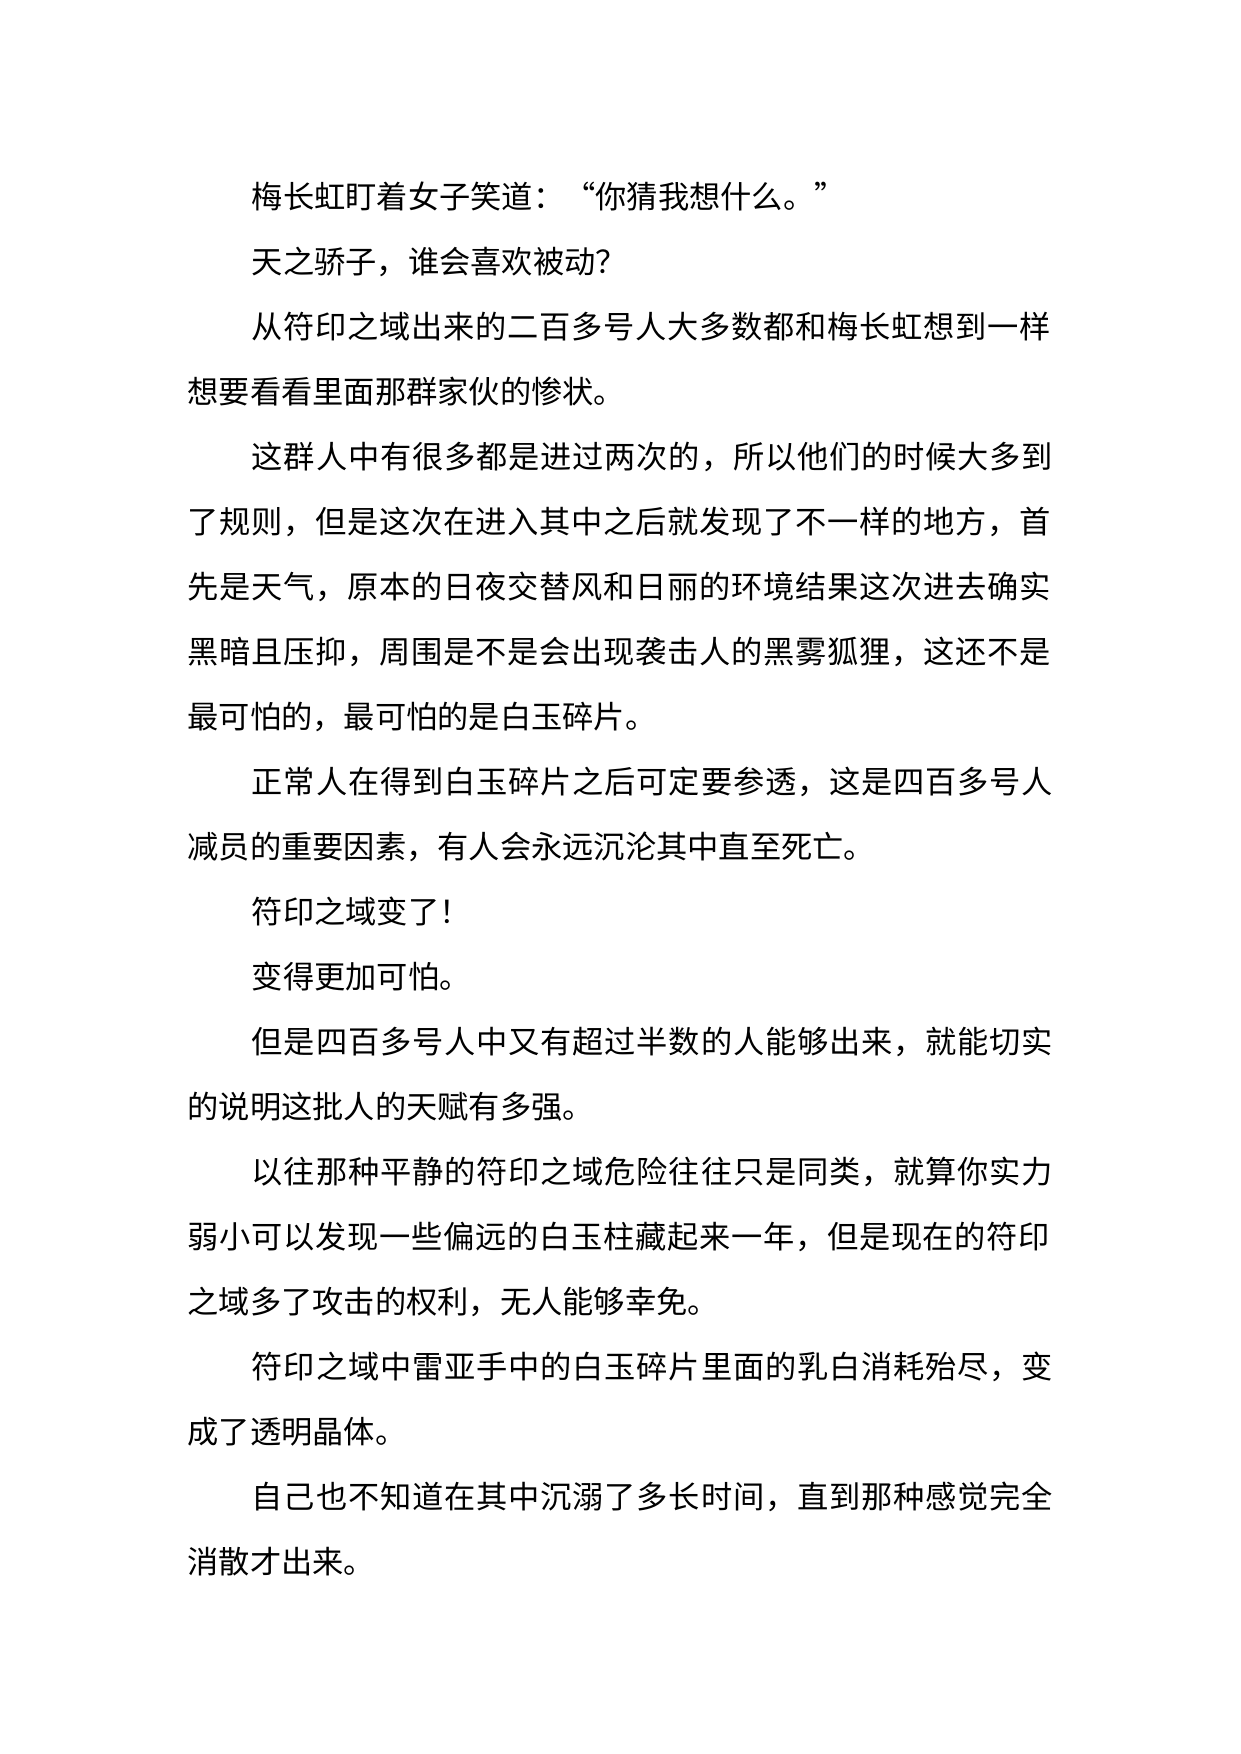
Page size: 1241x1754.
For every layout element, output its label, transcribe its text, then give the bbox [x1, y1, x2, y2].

text 符印之域中雷亚手中的白玉碎片里面的乳白消耗殆尽，变成了透明晶体。 [187, 1332, 1053, 1462]
text 符印之域变了！ [187, 877, 1053, 942]
text 这群人中有很多都是进过两次的，所以他们的时候大多到了规则，但是这次在进入其中之后就发现了不一样的地方，首先是天气，原本的日夜交替风和日丽的环境结果这次进去确实黑暗且压抑，周围是不是会出现袭击人的黑雾狐狸，这还不是最可怕的，最可怕的是白玉碎片。 [187, 422, 1053, 747]
text 以往那种平静的符印之域危险往往只是同类，就算你实力弱小可以发现一些偏远的白玉柱藏起来一年，但是现在的符印之域多了攻击的权利，无人能够幸免。 [187, 1137, 1053, 1332]
text 梅长虹盯着女子笑道：“你猜我想什么。” [187, 162, 1053, 227]
text 天之骄子，谁会喜欢被动？ [187, 227, 1053, 292]
text 但是四百多号人中又有超过半数的人能够出来，就能切实的说明这批人的天赋有多强。 [187, 1007, 1053, 1137]
text 正常人在得到白玉碎片之后可定要参透，这是四百多号人减员的重要因素，有人会永远沉沦其中直至死亡。 [187, 747, 1053, 877]
text 自己也不知道在其中沉溺了多长时间，直到那种感觉完全消散才出来。 [187, 1462, 1053, 1592]
text 从符印之域出来的二百多号人大多数都和梅长虹想到一样，想要看看里面那群家伙的惨状。 [187, 292, 1053, 422]
text 变得更加可怕。 [187, 942, 1053, 1007]
